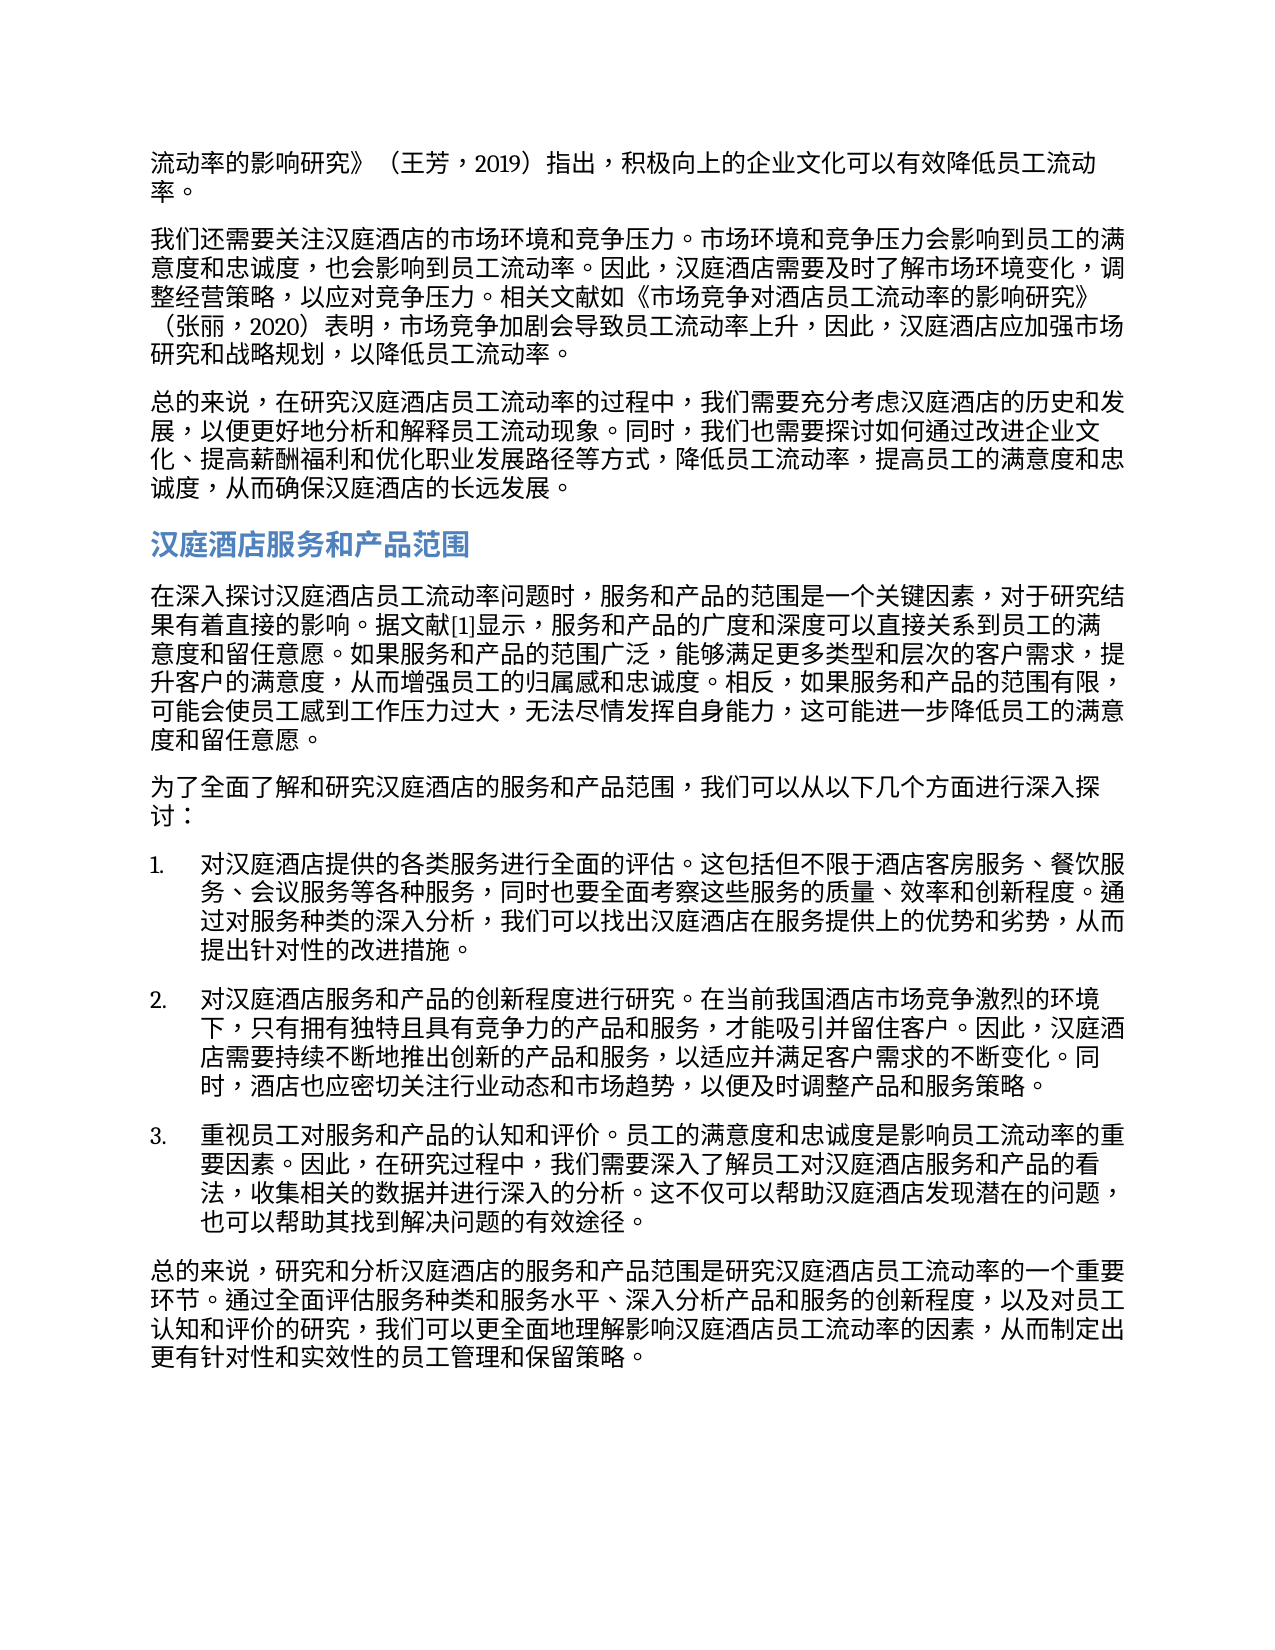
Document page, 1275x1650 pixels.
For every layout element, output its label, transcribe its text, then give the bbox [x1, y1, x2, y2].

subtitle 汉庭酒店服务和产品范围 [150, 524, 1125, 564]
text 总的来说，研究和分析汉庭酒店的服务和产品范围是研究汉庭酒店员工流动率的一个重要环节。通过全面评估服务种类和服务水平、深入分析产品和服务的创新程度，以及对员工认知和评价的研究，我们可以更全面地理解影响汉庭酒店员工流动率的因素，从而制定出更有针对性和实效性的员工管理和保留策略。 [150, 1258, 1125, 1373]
list 对汉庭酒店服务和产品的创新程度进行研究。在当前我国酒店市场竞争激烈的环境下，只有拥有独特且具有竞争力的产品和服务，才能吸引并留住客户。因此，汉庭酒店需要持续不断地推出创新的产品和服务，以适应并满足客户需求的不断变化。同时，酒店也应密切关注行业动态和市场趋势，以便及时调整产品和服务策略。 [150, 986, 1125, 1101]
text 在深入探讨汉庭酒店员工流动率问题时，服务和产品的范围是一个关键因素，对于研究结果有着直接的影响。据文献[1]显示，服务和产品的广度和深度可以直接关系到员工的满意度和留任意愿。如果服务和产品的范围广泛，能够满足更多类型和层次的客户需求，提升客户的满意度，从而增强员工的归属感和忠诚度。相反，如果服务和产品的范围有限，可能会使员工感到工作压力过大，无法尽情发挥自身能力，这可能进一步降低员工的满意度和留任意愿。 [150, 583, 1125, 756]
list 对汉庭酒店提供的各类服务进行全面的评估。这包括但不限于酒店客房服务、餐饮服务、会议服务等各种服务，同时也要全面考察这些服务的质量、效率和创新程度。通过对服务种类的深入分析，我们可以找出汉庭酒店在服务提供上的优势和劣势，从而提出针对性的改进措施。 [150, 851, 1125, 966]
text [150, 150, 1125, 207]
text 为了全面了解和研究汉庭酒店的服务和产品范围，我们可以从以下几个方面进行深入探讨： [150, 774, 1125, 832]
text 总的来说，在研究汉庭酒店员工流动率的过程中，我们需要充分考虑汉庭酒店的历史和发展，以便更好地分析和解释员工流动现象。同时，我们也需要探讨如何通过改进企业文化、提高薪酬福利和优化职业发展路径等方式，降低员工流动率，提高员工的满意度和忠诚度，从而确保汉庭酒店的长远发展。 [150, 389, 1125, 504]
text 我们还需要关注汉庭酒店的市场环境和竞争压力。市场环境和竞争压力会影响到员工的满意度和忠诚度，也会影响到员工流动率。因此，汉庭酒店需要及时了解市场环境变化，调整经营策略，以应对竞争压力。相关文献如《市场竞争对酒店员工流动率的影响研究》（张丽，2020）表明，市场竞争加剧会导致员工流动率上升，因此，汉庭酒店应加强市场研究和战略规划，以降低员工流动率。 [150, 226, 1125, 370]
list 重视员工对服务和产品的认知和评价。员工的满意度和忠诚度是影响员工流动率的重要因素。因此，在研究过程中，我们需要深入了解员工对汉庭酒店服务和产品的看法，收集相关的数据并进行深入的分析。这不仅可以帮助汉庭酒店发现潜在的问题，也可以帮助其找到解决问题的有效途径。 [150, 1122, 1125, 1237]
